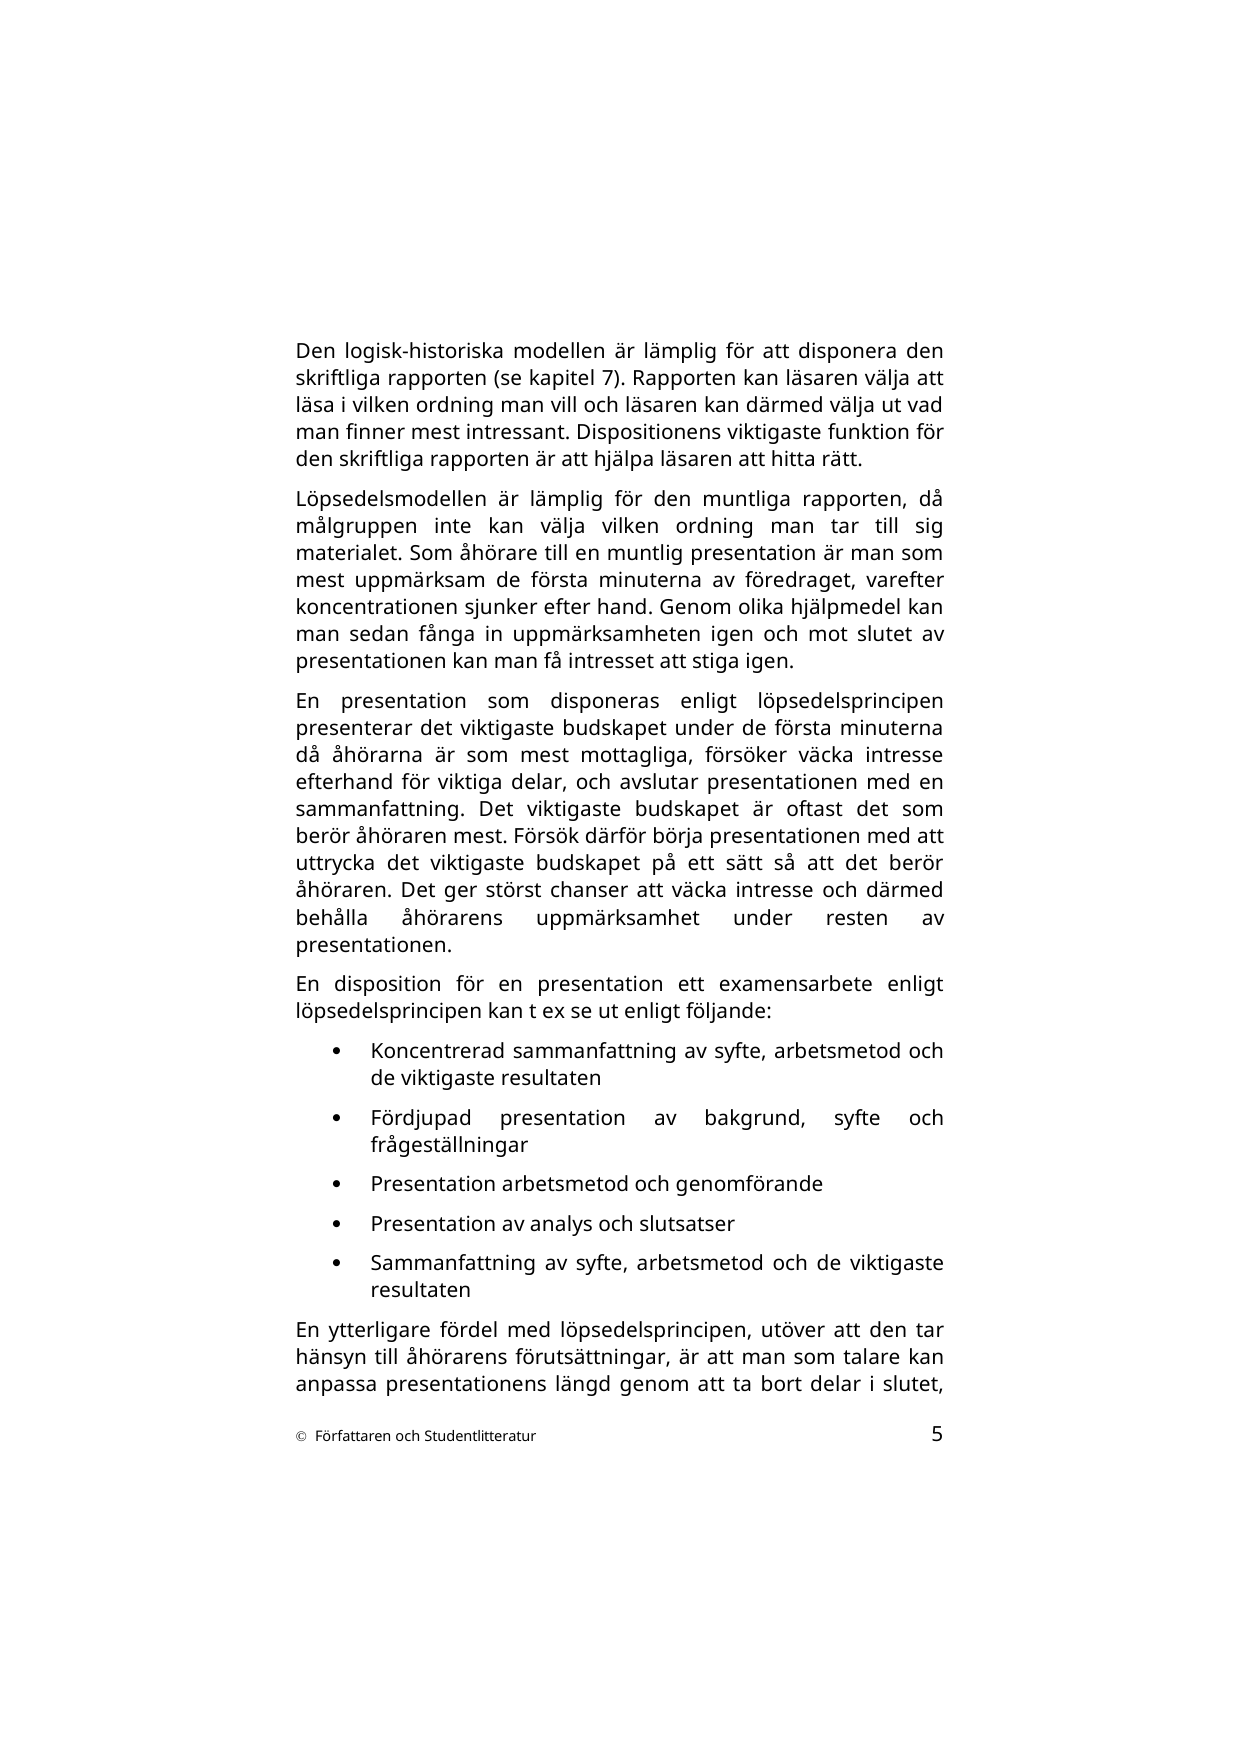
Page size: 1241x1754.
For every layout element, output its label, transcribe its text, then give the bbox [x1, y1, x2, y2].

text En disposition för en presentation ett examensarbete enligt löpsedelsprincipen kan t ex se ut enligt följande: [295, 970, 945, 1024]
text En presentation som disponeras enligt löpsedelsprincipen presenterar det viktigaste budskapet under de första minuterna då åhörarna är som mest mottagliga, försöker väcka intresse efterhand för viktiga delar, och avslutar presentationen med en sammanfattning. Det viktigaste budskapet är oftast det som berör åhöraren mest. Försök därför börja presentationen med att uttrycka det viktigaste budskapet på ett sätt så att det berör åhöraren. Det ger störst chanser att väcka intresse och därmed behålla åhörarens uppmärksamhet under resten av presentationen. [295, 687, 945, 957]
list Koncentrerad sammanfattning av syfte, arbetsmetod och de viktigaste resultaten [333, 1037, 945, 1091]
text Den logisk-historiska modellen är lämplig för att disponera den skriftliga rapporten (se kapitel 7). Rapporten kan läsaren välja att läsa i vilken ordning man vill och läsaren kan därmed välja ut vad man finner mest intressant. Dispositionens viktigaste funktion för den skriftliga rapporten är att hjälpa läsaren att hitta rätt. [295, 337, 945, 472]
text Löpsedelsmodellen är lämplig för den muntliga rapporten, då målgruppen inte kan välja vilken ordning man tar till sig materialet. Som åhörare till en muntlig presentation är man som mest uppmärksam de första minuterna av föredraget, varefter koncentrationen sjunker efter hand. Genom olika hjälpmedel kan man sedan fånga in uppmärksamheten igen och mot slutet av presentationen kan man få intresset att stiga igen. [295, 484, 945, 674]
list Presentation av analys och slutsatser [333, 1209, 945, 1237]
list Fördjupad presentation av bakgrund, syfte och frågeställningar [333, 1103, 945, 1157]
list Sammanfattning av syfte, arbetsmetod och de viktigaste resultaten [333, 1249, 945, 1303]
list Presentation arbetsmetod och genomförande [333, 1170, 945, 1197]
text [295, 1316, 945, 1397]
